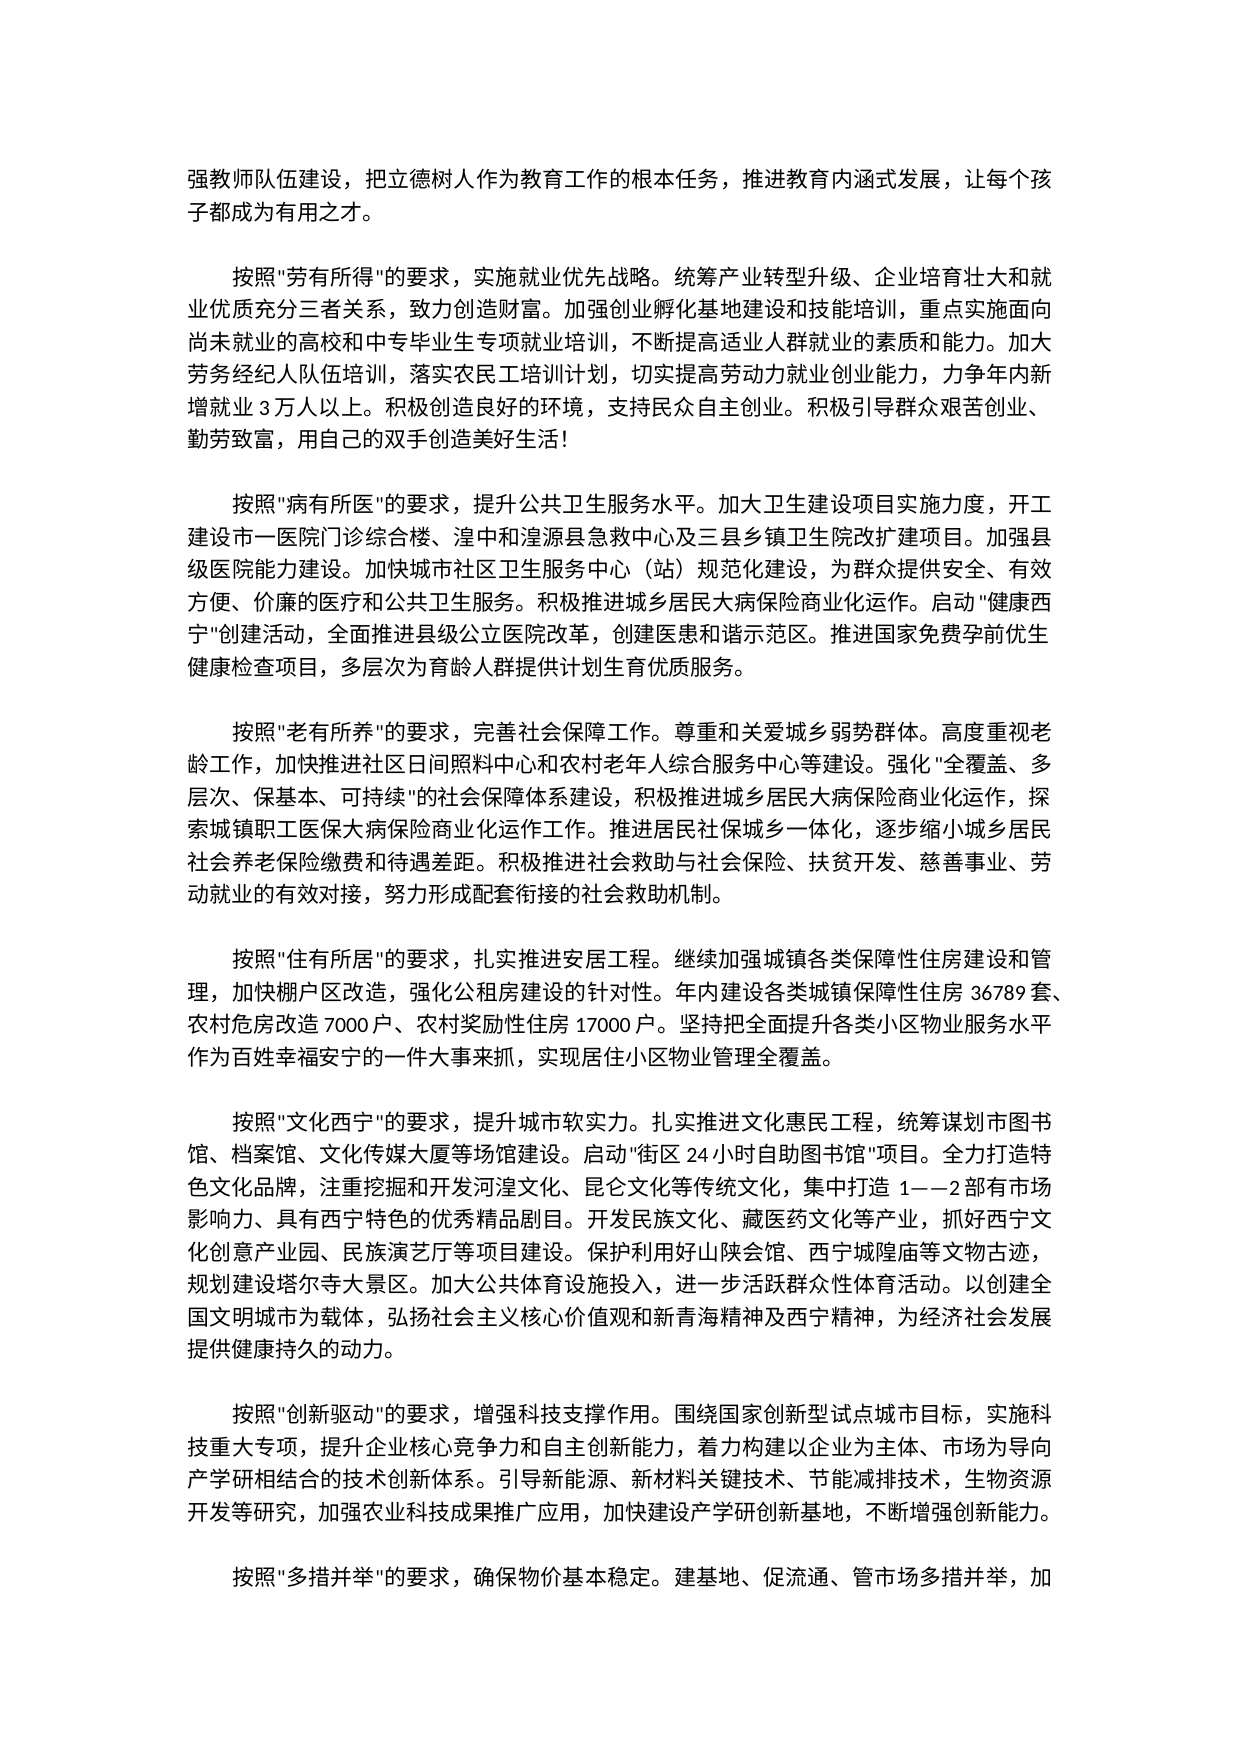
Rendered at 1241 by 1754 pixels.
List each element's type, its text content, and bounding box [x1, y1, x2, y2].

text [187, 162, 1053, 227]
text 按照"文化西宁"的要求，提升城市软实力。扎实推进文化惠民工程，统筹谋划市图书馆、档案馆、文化传媒大厦等场馆建设。启动"街区24小时自助图书馆"项目。全力打造特色文化品牌，注重挖掘和开发河湟文化、昆仑文化等传统文化，集中打造1——2部有市场影响力、具有西宁特色的优秀精品剧目。开发民族文化、藏医药文化等产业，抓好西宁文化创意产业园、民族演艺厅等项目建设。保护利用好山陕会馆、西宁城隍庙等文物古迹，规划建设塔尔寺大景区。加大公共体育设施投入，进一步活跃群众性体育活动。以创建全国文明城市为载体，弘扬社会主义核心价值观和新青海精神及西宁精神，为经济社会发展提供健康持久的动力。 [187, 1104, 1053, 1364]
text 按照"住有所居"的要求，扎实推进安居工程。继续加强城镇各类保障性住房建设和管理，加快棚户区改造，强化公租房建设的针对性。年内建设各类城镇保障性住房36789套、农村危房改造7000户、农村奖励性住房17000户。坚持把全面提升各类小区物业服务水平作为百姓幸福安宁的一件大事来抓，实现居住小区物业管理全覆盖。 [187, 942, 1053, 1072]
text 按照"病有所医"的要求，提升公共卫生服务水平。加大卫生建设项目实施力度，开工建设市一医院门诊综合楼、湟中和湟源县急救中心及三县乡镇卫生院改扩建项目。加强县级医院能力建设。加快城市社区卫生服务中心（站）规范化建设，为群众提供安全、有效、方便、价廉的医疗和公共卫生服务。积极推进城乡居民大病保险商业化运作。启动"健康西宁"创建活动，全面推进县级公立医院改革，创建医患和谐示范区。推进国家免费孕前优生健康检查项目，多层次为育龄人群提供计划生育优质服务。 [187, 487, 1053, 682]
text 按照"创新驱动"的要求，增强科技支撑作用。围绕国家创新型试点城市目标，实施科技重大专项，提升企业核心竞争力和自主创新能力，着力构建以企业为主体、市场为导向、产学研相结合的技术创新体系。引导新能源、新材料关键技术、节能减排技术，生物资源开发等研究，加强农业科技成果推广应用，加快建设产学研创新基地，不断增强创新能力。 [187, 1397, 1053, 1527]
text 按照"老有所养"的要求，完善社会保障工作。尊重和关爱城乡弱势群体。高度重视老龄工作，加快推进社区日间照料中心和农村老年人综合服务中心等建设。强化"全覆盖、多层次、保基本、可持续"的社会保障体系建设，积极推进城乡居民大病保险商业化运作，探索城镇职工医保大病保险商业化运作工作。推进居民社保城乡一体化，逐步缩小城乡居民社会养老保险缴费和待遇差距。积极推进社会救助与社会保险、扶贫开发、慈善事业、劳动就业的有效对接，努力形成配套衔接的社会救助机制。 [187, 714, 1053, 909]
text 按照"劳有所得"的要求，实施就业优先战略。统筹产业转型升级、企业培育壮大和就业优质充分三者关系，致力创造财富。加强创业孵化基地建设和技能培训，重点实施面向尚未就业的高校和中专毕业生专项就业培训，不断提高适业人群就业的素质和能力。加大劳务经纪人队伍培训，落实农民工培训计划，切实提高劳动力就业创业能力，力争年内新增就业3万人以上。积极创造良好的环境，支持民众自主创业。积极引导群众艰苦创业、勤劳致富，用自己的双手创造美好生活！ [187, 259, 1053, 454]
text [187, 1559, 1053, 1592]
